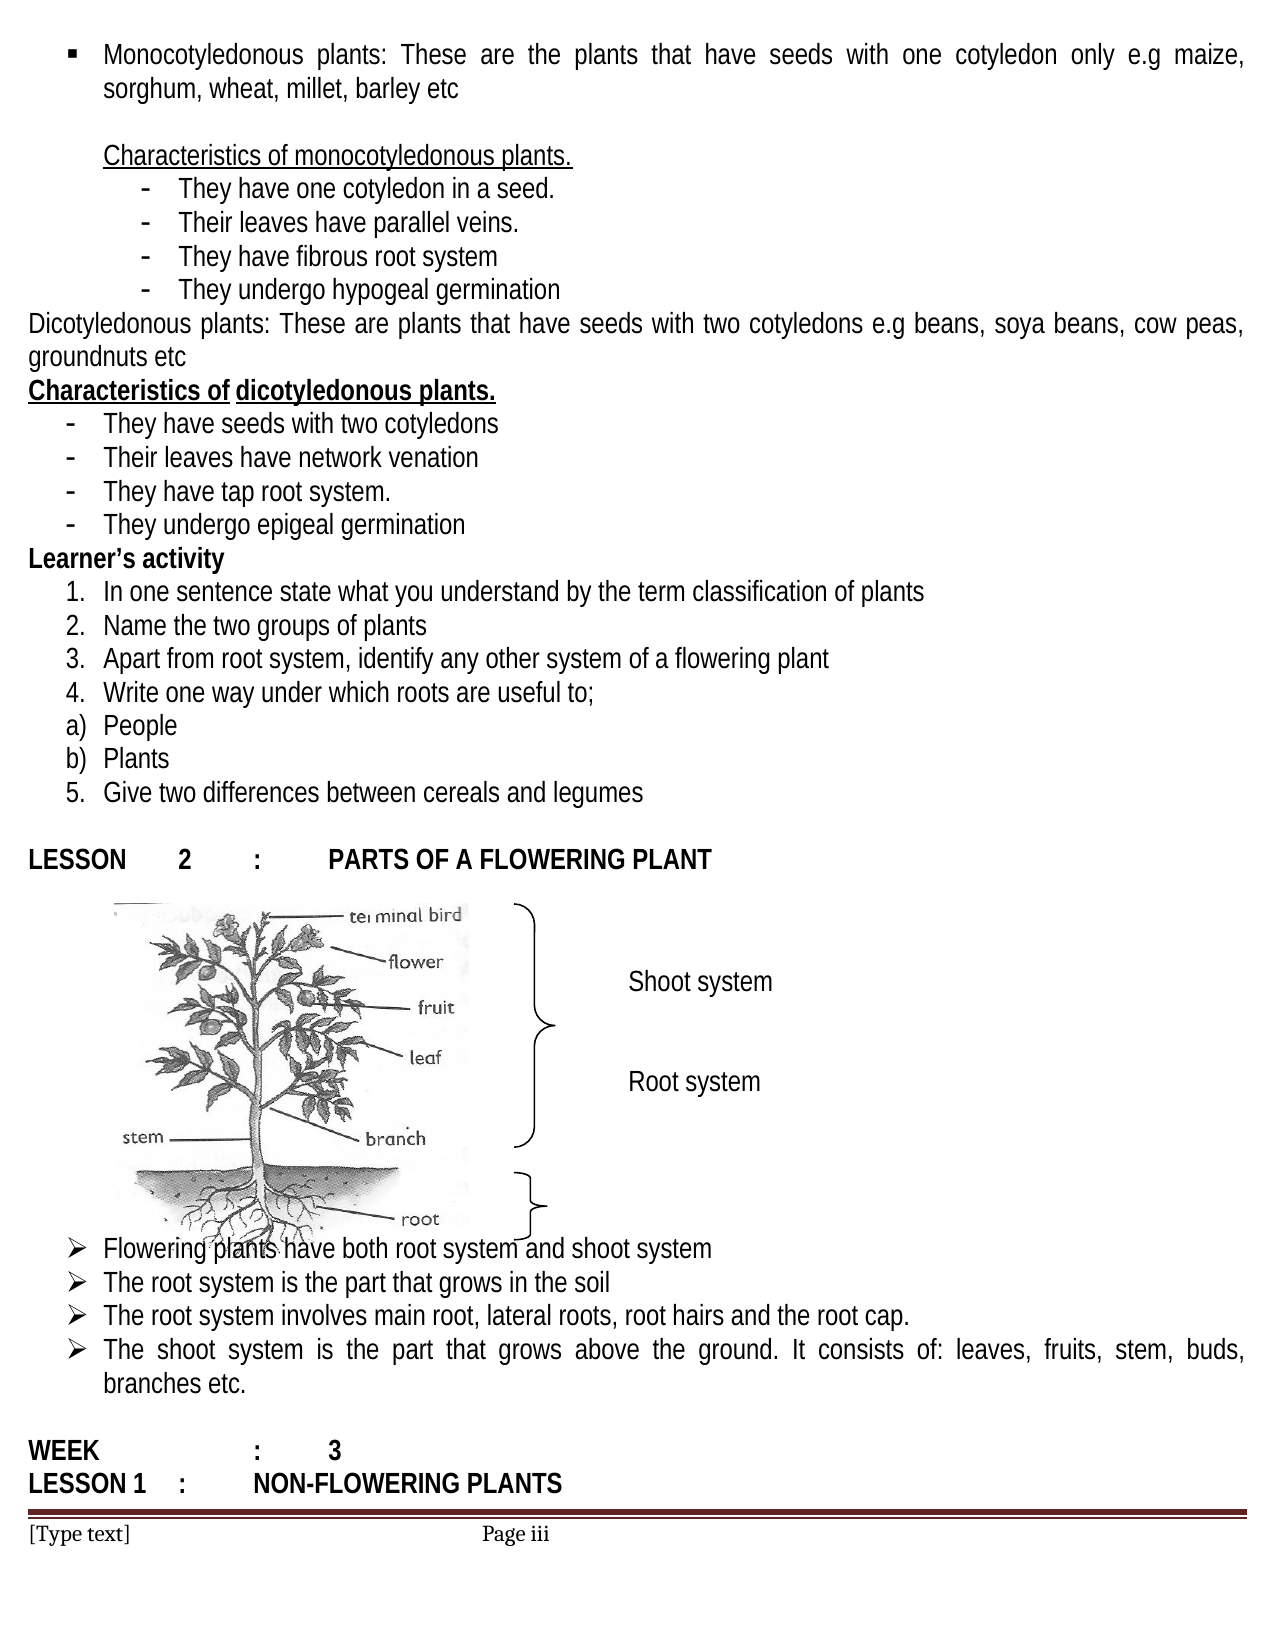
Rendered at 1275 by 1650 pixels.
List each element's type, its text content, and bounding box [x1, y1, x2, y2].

list Name the two groups of plants [66, 608, 1247, 641]
list They have fibrous root system [141, 239, 1247, 272]
text Root system [536, 1064, 1247, 1097]
list They undergo hypogeal germination [141, 272, 1247, 306]
list They have tap root system. [66, 474, 1247, 507]
list The root system is the part that grows in the soil [66, 1265, 1247, 1298]
list They undergo epigeal germination [66, 507, 1247, 541]
list Monocotyledonous plants: These are the plants that have seeds with one cotyledon only e.g maize, sorghum, wheat, millet, barley etc [66, 37, 1247, 104]
list In one sentence state what you understand by the term classification of plants [66, 574, 1247, 608]
text Root system [28, 1064, 533, 1097]
list Characteristics of monocotyledonous plants. [103, 138, 1247, 171]
text LESSON 2 : PARTS OF A FLOWERING PLANT [28, 842, 1247, 875]
list Flowering plants have both root system and shoot system [66, 1231, 1247, 1265]
list Plants [66, 742, 1247, 775]
text Dicotyledonous plants: These are plants that have seeds with two cotyledons e.g beans, soya beans, cow peas, groundnuts etc [28, 306, 1247, 373]
list Apart from root system, identify any other system of a flowering plant [66, 641, 1247, 675]
text LESSON 1 : NON-FLOWERING PLANTS [28, 1466, 1247, 1499]
text Learner’s activity [28, 541, 1247, 574]
text Characteristics of dicotyledonous plants. [28, 373, 1247, 406]
list The shoot system is the part that grows above the ground. It consists of: leaves, fruits, stem, buds, branches etc. [66, 1332, 1247, 1399]
list They have one cotyledon in a seed. [141, 171, 1247, 205]
text Shoot system [28, 964, 533, 997]
list Give two differences between cereals and legumes [66, 775, 1247, 808]
list They have seeds with two cotyledons [66, 406, 1247, 440]
list The root system involves main root, lateral roots, root hairs and the root cap. [66, 1298, 1247, 1332]
list Their leaves have network venation [66, 440, 1247, 474]
list People [66, 708, 1247, 742]
text Shoot system [536, 964, 1247, 997]
text WEEK : 3 [28, 1433, 1247, 1466]
list Their leaves have parallel veins. [141, 205, 1247, 239]
list Write one way under which roots are useful to; [66, 675, 1247, 708]
